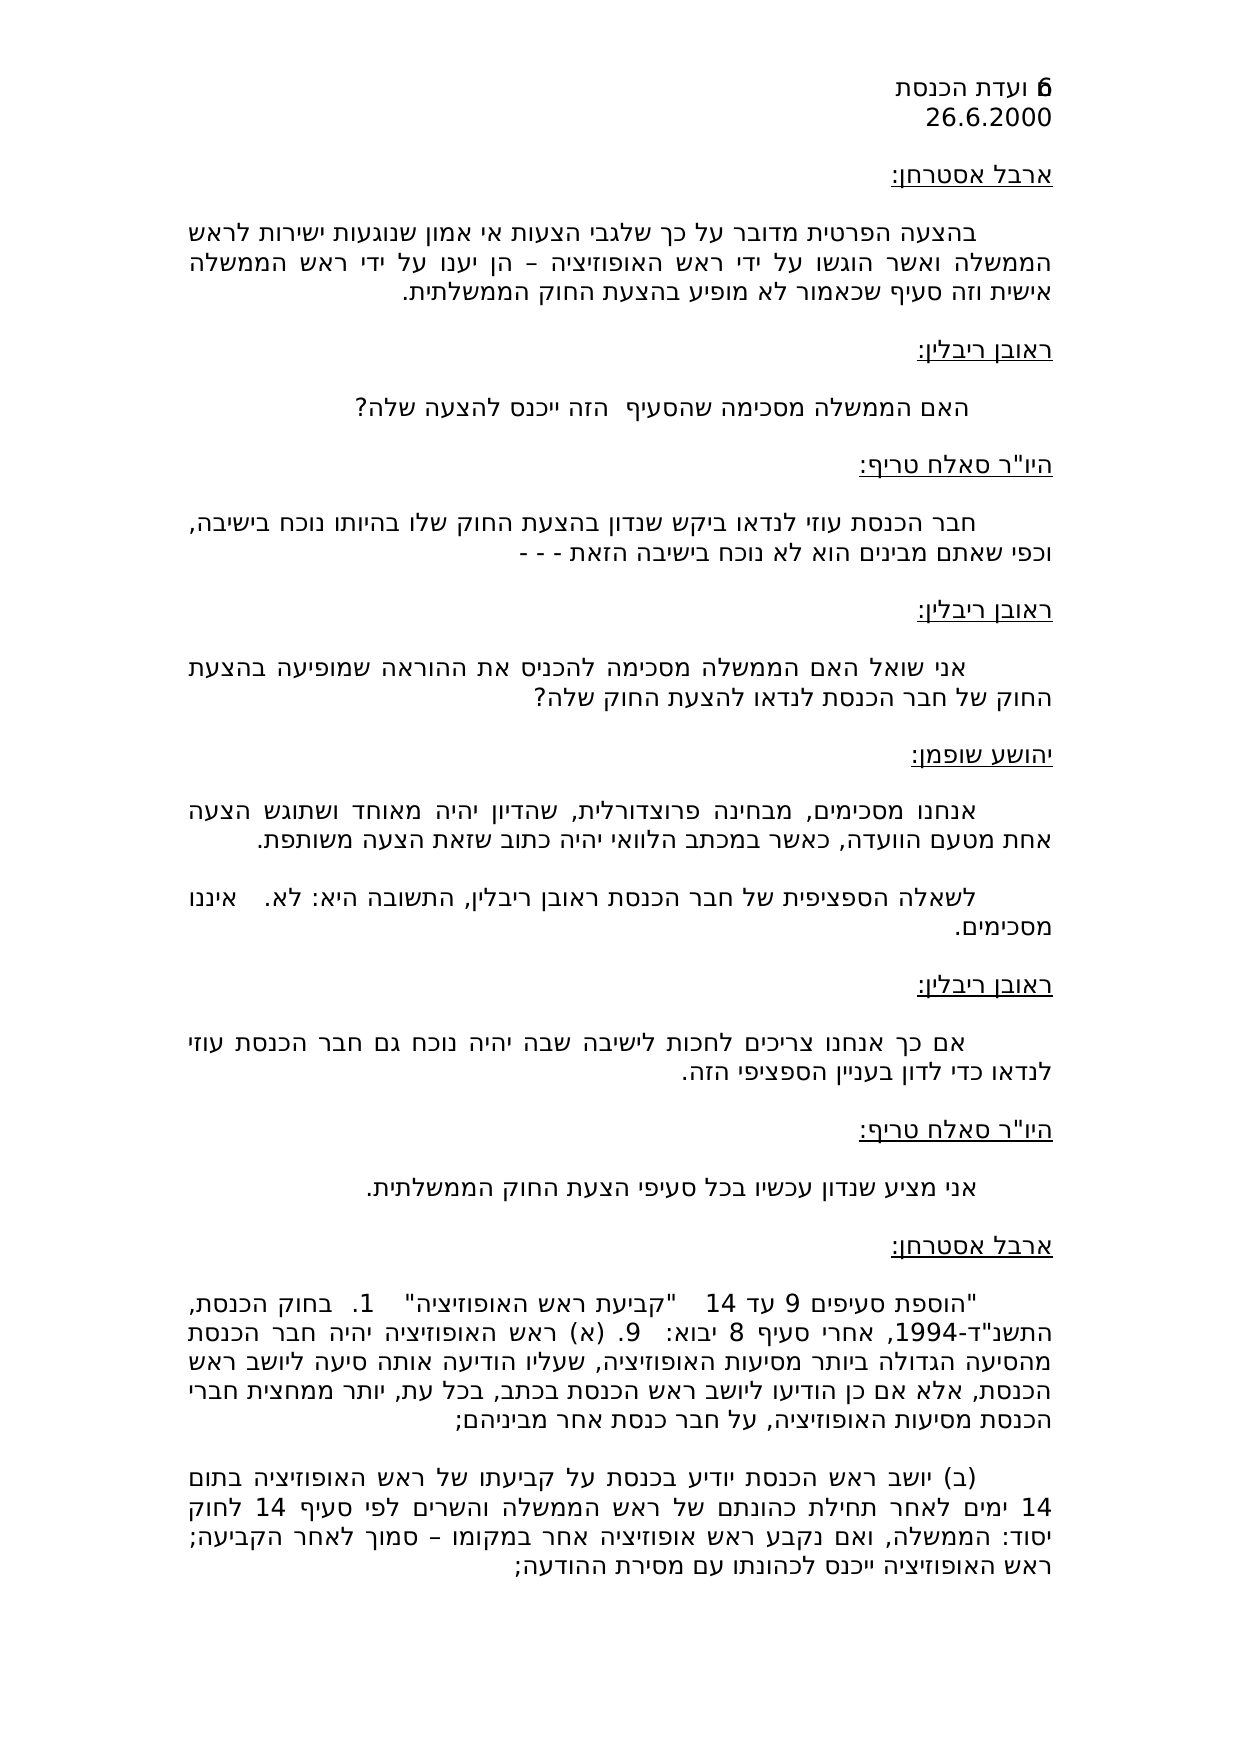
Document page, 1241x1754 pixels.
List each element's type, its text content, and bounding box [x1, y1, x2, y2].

text האם הממשלה מסכימה שהסעיף הזה ייכנס להצעה שלה? [187, 393, 1053, 422]
text היו"ר סאלח טריף: [187, 1115, 1053, 1144]
text יהושע שופמן: [187, 741, 1053, 770]
text ראובן ריבלין: [187, 970, 1053, 999]
text ראובן ריבלין: [187, 596, 1053, 625]
text בהצעה הפרטית מדובר על כך שלגבי הצעות אי אמון שנוגעות ישירות לראש הממשלה ואשר הוגשו על ידי ראש האופוזיציה – הן יענו על ידי ראש הממשלה אישית וזה סעיף שכאמור לא מופיע בהצעת החוק הממשלתית. [187, 218, 1053, 306]
text אני מציע שנדון עכשיו בכל סעיפי הצעת החוק הממשלתית. [187, 1173, 1053, 1202]
text ראובן ריבלין: [187, 335, 1053, 364]
text ארבל אסטרחן: [187, 1231, 1053, 1260]
text ארבל אסטרחן: [187, 161, 1053, 190]
text אני שואל האם הממשלה מסכימה להכניס את ההוראה שמופיעה בהצעת החוק של חבר הכנסת לנדאו להצעת החוק שלה? [187, 653, 1053, 712]
text חבר הכנסת עוזי לנדאו ביקש שנדון בהצעת החוק שלו בהיותו נוכח בישיבה, וכפי שאתם מבינים הוא לא נוכח בישיבה הזאת - - - [187, 508, 1053, 567]
text לשאלה הספציפית של חבר הכנסת ראובן ריבלין, התשובה היא: לא. איננו מסכימים. [187, 883, 1053, 942]
text (ב) יושב ראש הכנסת יודיע בכנסת על קביעתו של ראש האופוזיציה בתום 14 ימים לאחר תחילת כהונתם של ראש הממשלה והשרים לפי סעיף 14 לחוק יסוד: הממשלה, ואם נקבע ראש אופוזיציה אחר במקומו – סמוך לאחר הקביעה; ראש האופוזיציה ייכנס לכהונתו עם מסירת ההודעה; [187, 1464, 1053, 1580]
text היו"ר סאלח טריף: [187, 451, 1053, 480]
text אנחנו מסכימים, מבחינה פרוצדורלית, שהדיון יהיה מאוחד ושתוגש הצעה אחת מטעם הוועדה, כאשר במכתב הלוואי יהיה כתוב שזאת הצעה משותפת. [187, 796, 1053, 854]
text אם כך אנחנו צריכים לחכות לישיבה שבה יהיה נוכח גם חבר הכנסת עוזי לנדאו כדי לדון בעניין הספציפי הזה. [187, 1028, 1053, 1087]
text "הוספת סעיפים 9 עד 14 "קביעת ראש האופוזיציה" 1. בחוק הכנסת, התשנ"ד-1994, אחרי סעיף 8 יבוא: 9. (א) ראש האופוזיציה יהיה חבר הכנסת מהסיעה הגדולה ביותר מסיעות האופוזיציה, שעליו הודיעה אותה סיעה ליושב ראש הכנסת, אלא אם כן הודיעו ליושב ראש הכנסת בכתב, בכל עת, יותר ממחצית חברי הכנסת מסיעות האופוזיציה, על חבר כנסת אחר מביניהם; [187, 1289, 1053, 1435]
